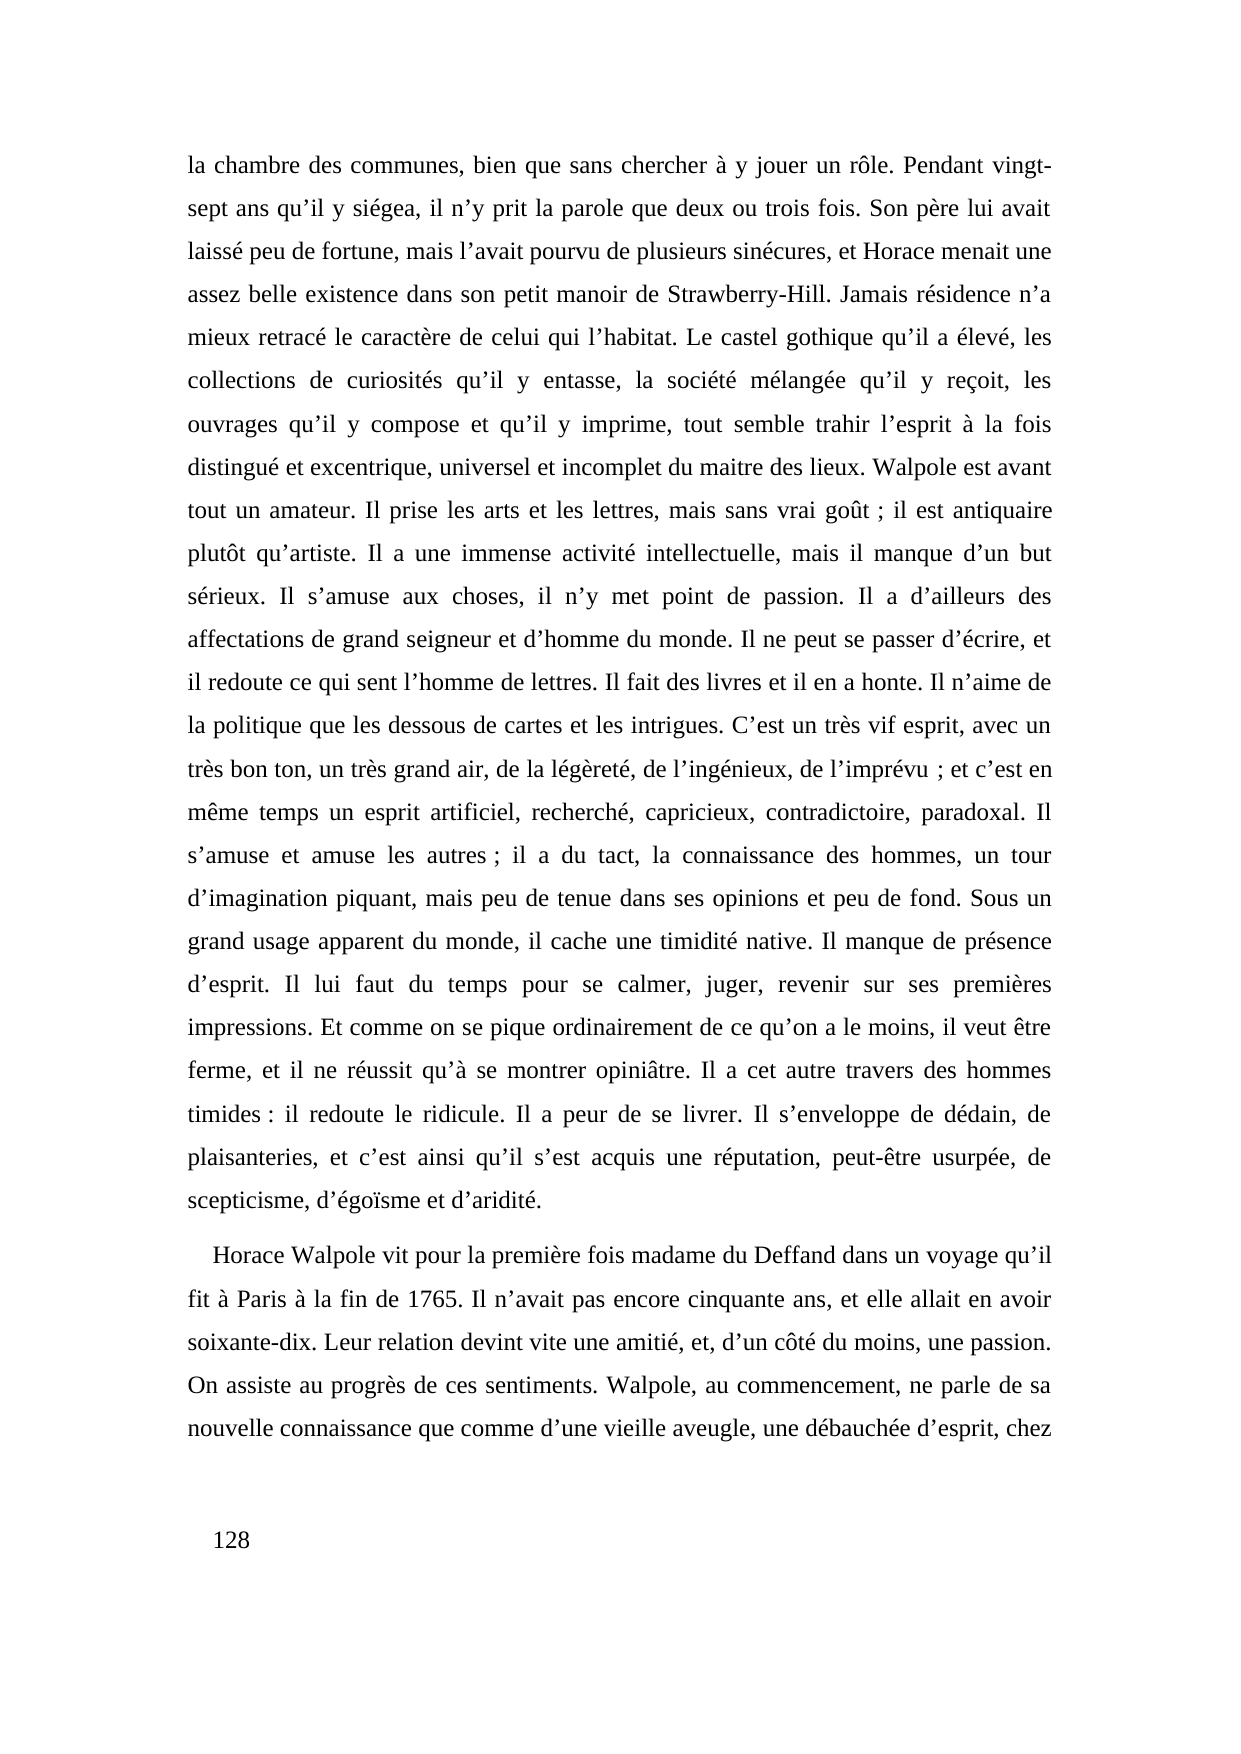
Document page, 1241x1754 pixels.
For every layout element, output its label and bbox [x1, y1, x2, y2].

text [187, 1241, 1053, 1442]
text [187, 150, 1053, 1214]
